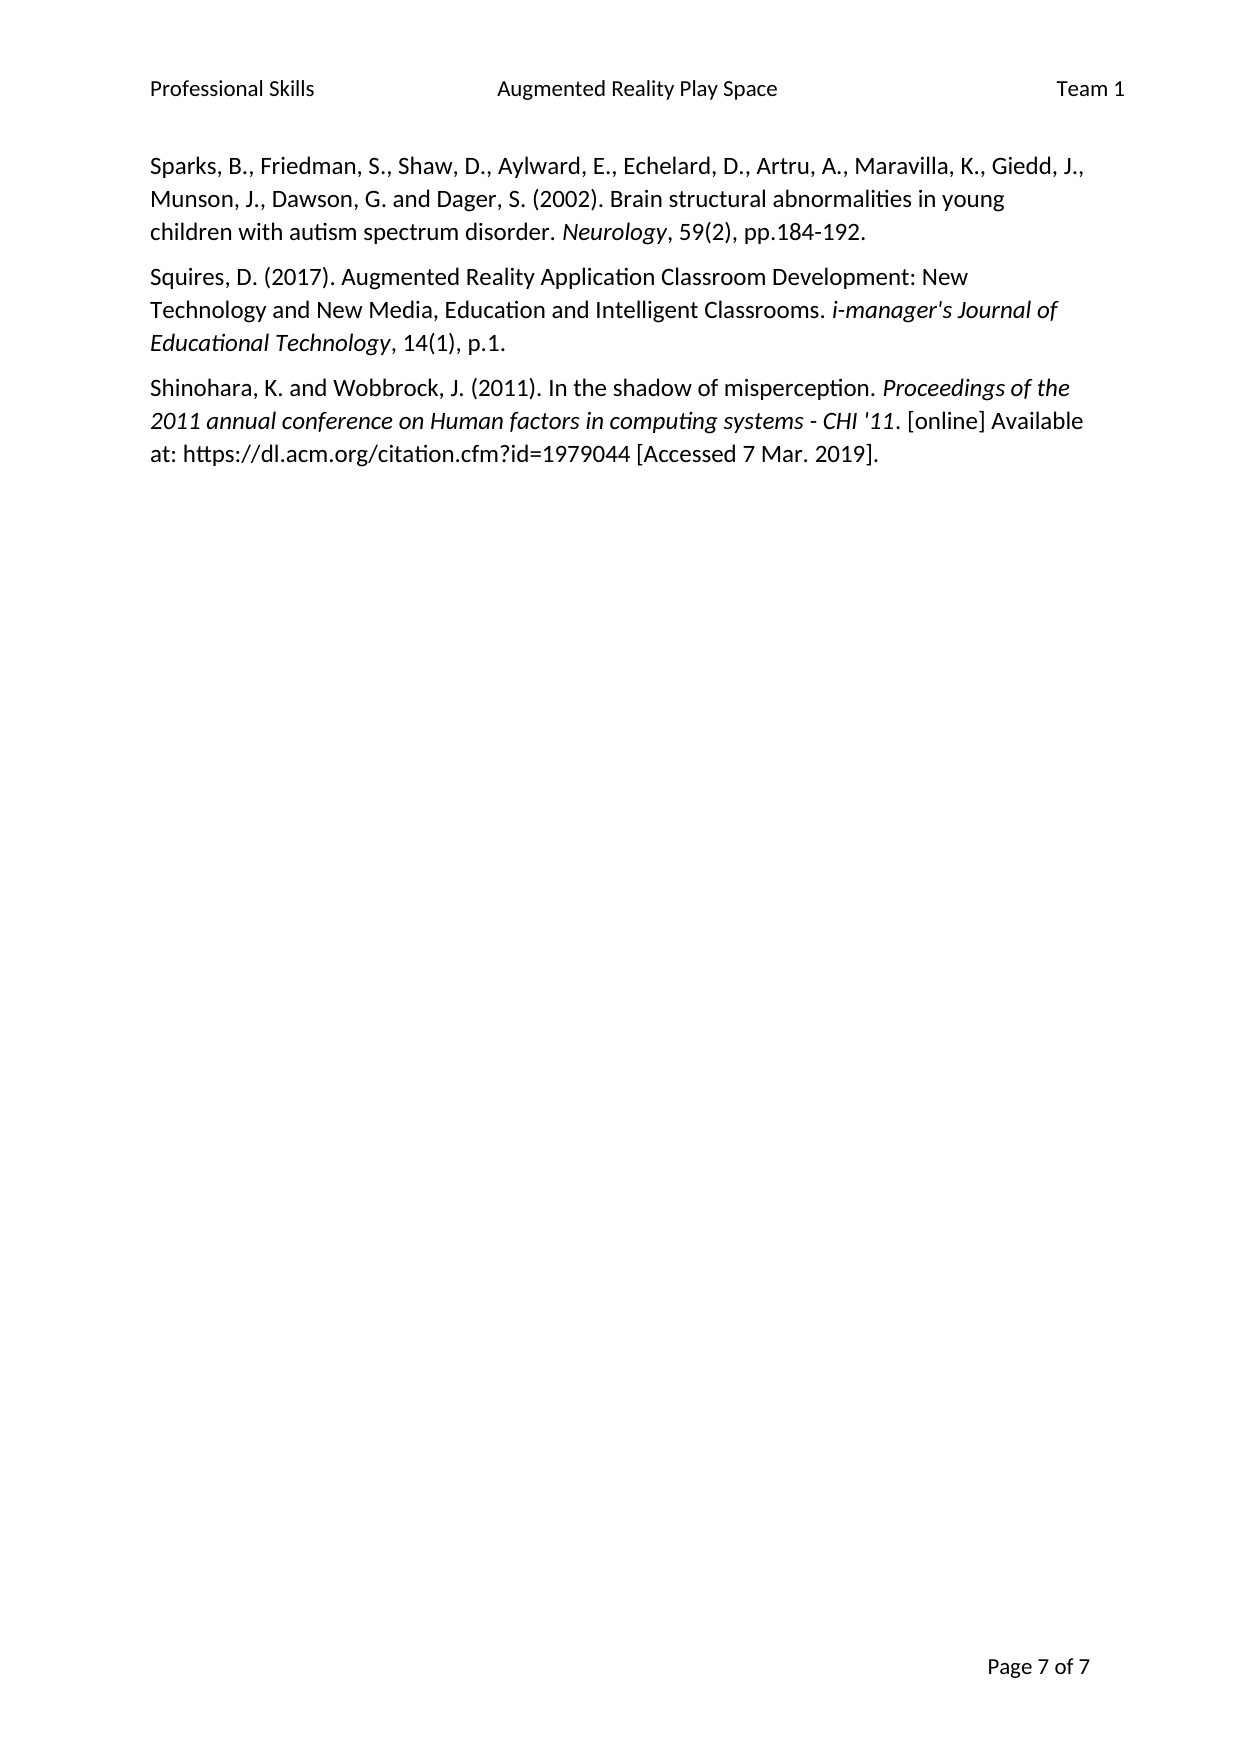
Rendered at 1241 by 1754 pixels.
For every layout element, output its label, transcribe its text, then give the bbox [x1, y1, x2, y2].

text Shinohara, K. and Wobbrock, J. (2011). In the shadow of misperception. Proceedings of the 2011 annual conference on Human factors in computing systems - CHI '11. [online] Available at: https://dl.acm.org/citation.cfm?id=1979044 [Accessed 7 Mar. 2019]. [150, 372, 1090, 469]
text Squires, D. (2017). Augmented Reality Application Classroom Development: New Technology and New Media, Education and Intelligent Classrooms. i-manager's Journal of Educational Technology, 14(1), p.1. [150, 261, 1090, 358]
text Sparks, B., Friedman, S., Shaw, D., Aylward, E., Echelard, D., Artru, A., Maravilla, K., Giedd, J., Munson, J., Dawson, G. and Dager, S. (2002). Brain structural abnormalities in young children with autism spectrum disorder. Neurology, 59(2), pp.184-192. [150, 150, 1090, 246]
